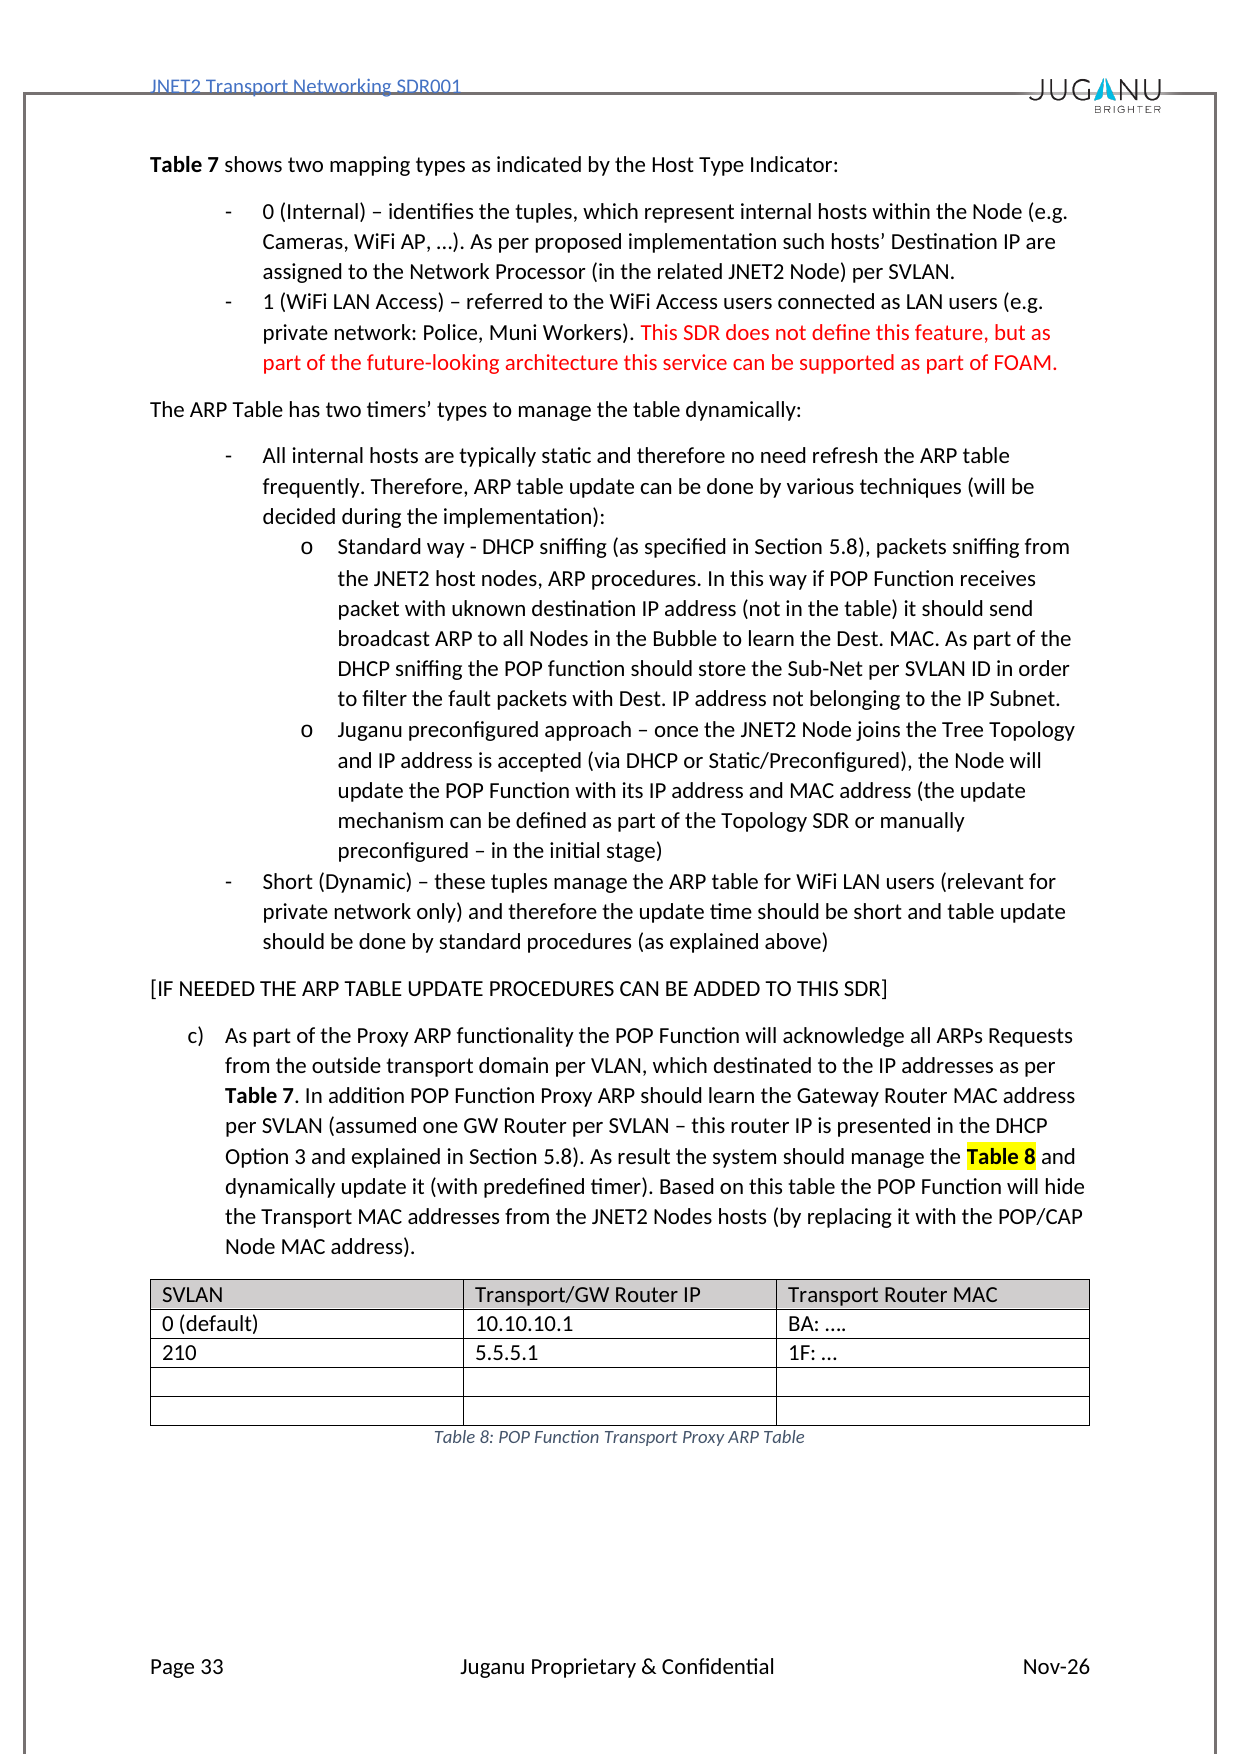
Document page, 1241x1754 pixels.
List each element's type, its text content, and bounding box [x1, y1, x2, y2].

list 0 (Internal) – identifies the tuples, which represent internal hosts within the Node (e.g. Cameras, WiFi AP, …). As per proposed implementation such hosts’ Destination IP are assigned to the Network Processor (in the related JNET2 Node) per SVLAN. [225, 197, 1090, 285]
text Table 7 shows two mapping types as indicated by the Host Type Indicator: [150, 150, 1090, 178]
picture [1029, 78, 1167, 117]
table_header Transport/GW Router IP [464, 1280, 776, 1308]
table_cell [151, 1368, 463, 1396]
table_cell [151, 1397, 463, 1425]
table_cell 0 (default) [151, 1310, 463, 1337]
table_cell 5.5.5.1 [464, 1339, 776, 1367]
list As part of the Proxy ARP functionality the POP Function will acknowledge all ARPs Requests from the outside transport domain per VLAN, which destinated to the IP addresses as per Table 7. In addition POP Function Proxy ARP should learn the Gateway Router MAC address per SVLAN (assumed one GW Router per SVLAN – this router IP is presented in the DHCP Option 3 and explained in Section ‎5.8). As result the system should manage the Table 8 and dynamically update it (with predefined timer). Based on this table the POP Function will hide the Transport MAC addresses from the JNET2 Nodes hosts (by replacing it with the POP/CAP Node MAC address). [187, 1021, 1090, 1261]
list Juganu preconfigured approach – once the JNET2 Node joins the Tree Topology and IP address is accepted (via DHCP or Static/Preconfigured), the Node will update the POP Function with its IP address and MAC address (the update mechanism can be defined as part of the Topology SDR or manually preconfigured – in the initial stage) [300, 715, 1090, 865]
text [IF NEEDED THE ARP TABLE UPDATE PROCEDURES CAN BE ADDED TO THIS SDR] [150, 974, 1090, 1002]
table_cell [777, 1397, 1089, 1425]
list Short (Dynamic) – these tuples manage the ARP table for WiFi LAN users (relevant for private network only) and therefore the update time should be short and table update should be done by standard procedures (as explained above) [225, 867, 1090, 955]
table_cell [464, 1368, 776, 1396]
table_cell 1F: … [777, 1339, 1089, 1367]
list 1 (WiFi LAN Access) – referred to the WiFi Access users connected as LAN users (e.g. private network: Police, Muni Workers). This SDR does not define this feature, but as part of the future-looking architecture this service can be supported as part of FOAM. [225, 287, 1090, 376]
table_cell [464, 1397, 776, 1425]
list Standard way - DHCP sniffing (as specified in Section ‎5.8), packets sniffing from the JNET2 host nodes, ARP procedures. In this way if POP Function receives packet with uknown destination IP address (not in the table) it should send broadcast ARP to all Nodes in the Bubble to learn the Dest. MAC. As part of the DHCP sniffing the POP function should store the Sub-Net per SVLAN ID in order to filter the fault packets with Dest. IP address not belonging to the IP Subnet. [300, 532, 1090, 712]
table_cell [777, 1368, 1089, 1396]
list All internal hosts are typically static and therefore no need refresh the ARP table frequently. Therefore, ARP table update can be done by various techniques (will be decided during the implementation): [225, 442, 1090, 530]
table_header SVLAN [151, 1280, 463, 1308]
table_cell 210 [151, 1339, 463, 1367]
table_header Transport Router MAC [777, 1280, 1089, 1308]
text The ARP Table has two timers’ types to manage the table dynamically: [150, 395, 1090, 423]
table_cell 10.10.10.1 [464, 1310, 776, 1337]
table_cell BA: …. [777, 1310, 1089, 1337]
